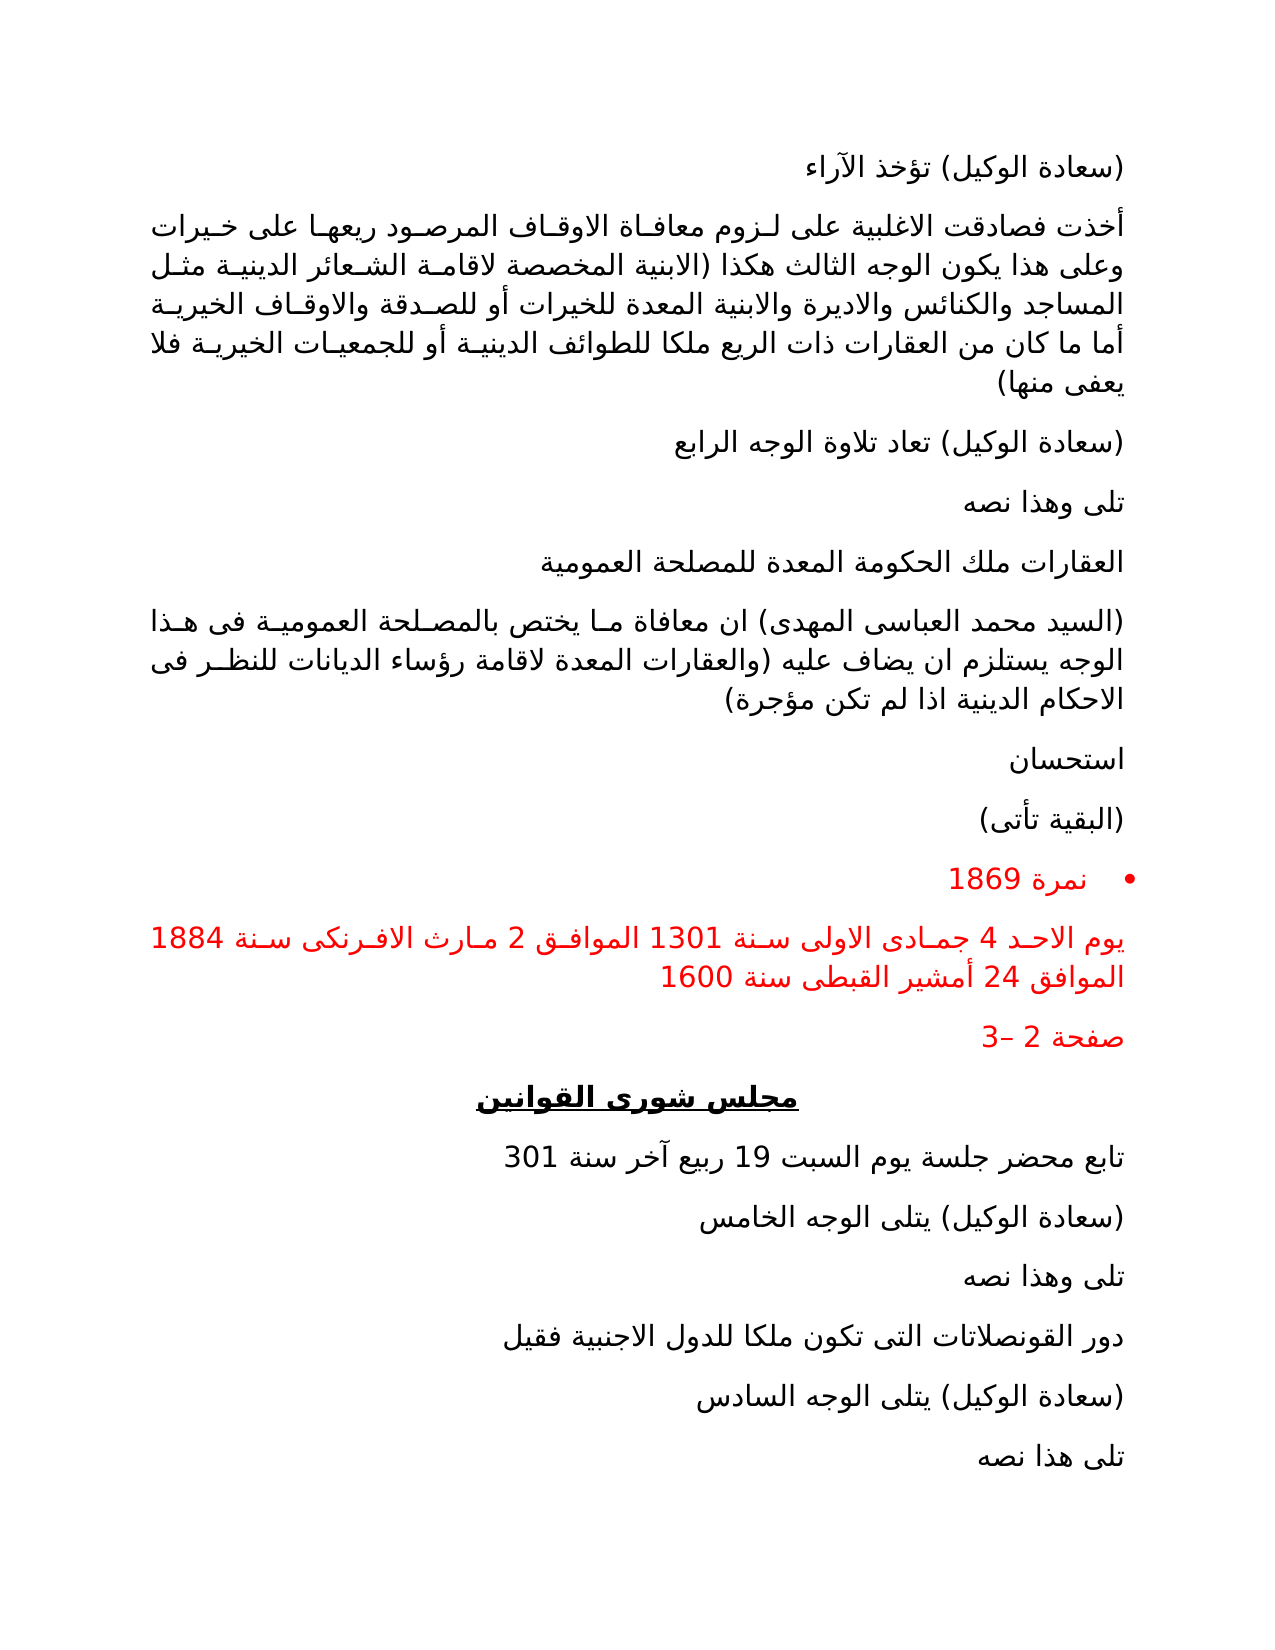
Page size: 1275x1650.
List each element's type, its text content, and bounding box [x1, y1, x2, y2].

text أخذت فصادقت الاغلبية على لزوم معافاة الاوقاف المرصود ريعها على خيرات وعلى هذا يكون الوجه الثالث هكذا (الابنية المخصصة لاقامة الشعائر الدينية مثل المساجد والكنائس والاديرة والابنية المعدة للخيرات أو للصدقة والاوقاف الخيرية أما ما كان من العقارات ذات الريع ملكا للطوائف الدينية أو للجمعيات الخيرية فلا يعفى منها) [150, 210, 1125, 399]
text استحسان [150, 742, 1125, 776]
text تلى هذا نصه [150, 1439, 1125, 1473]
text (سعادة الوكيل) تعاد تلاوة الوجه الرابع [150, 425, 1125, 459]
text (السيد محمد العباسى المهدى) ان معافاة ما يختص بالمصلحة العمومية فى هذا الوجه يستلزم ان يضاف عليه (والعقارات المعدة لاقامة رؤساء الديانات للنظر فى الاحكام الدينية اذا لم تكن مؤجرة) [150, 605, 1125, 717]
text (سعادة الوكيل) تؤخذ الآراء [150, 150, 1125, 184]
text (البقية تأتى) [150, 802, 1125, 836]
text يوم الاحد 4 جمادى الاولى سنة 1301 الموافق 2 مارث الافرنكى سنة 1884 الموافق 24 أمشير القبطى سنة 1600 [150, 922, 1125, 995]
text العقارات ملك الحكومة المعدة للمصلحة العمومية [150, 545, 1125, 579]
text تابع محضر جلسة يوم السبت 19 ربيع آخر سنة 301 [150, 1140, 1125, 1174]
text صفحة 2 –3 [150, 1021, 1125, 1054]
text تلى وهذا نصه [150, 485, 1125, 519]
text تلى وهذا نصه [150, 1260, 1125, 1294]
text (سعادة الوكيل) يتلى الوجه السادس [150, 1379, 1125, 1413]
text مجلس شورى القوانين [150, 1080, 1125, 1114]
text (سعادة الوكيل) يتلى الوجه الخامس [150, 1200, 1125, 1234]
text دور القونصلاتات التى تكون ملكا للدول الاجنبية فقيل [150, 1319, 1125, 1353]
list نمرة 1869 [150, 862, 1125, 896]
